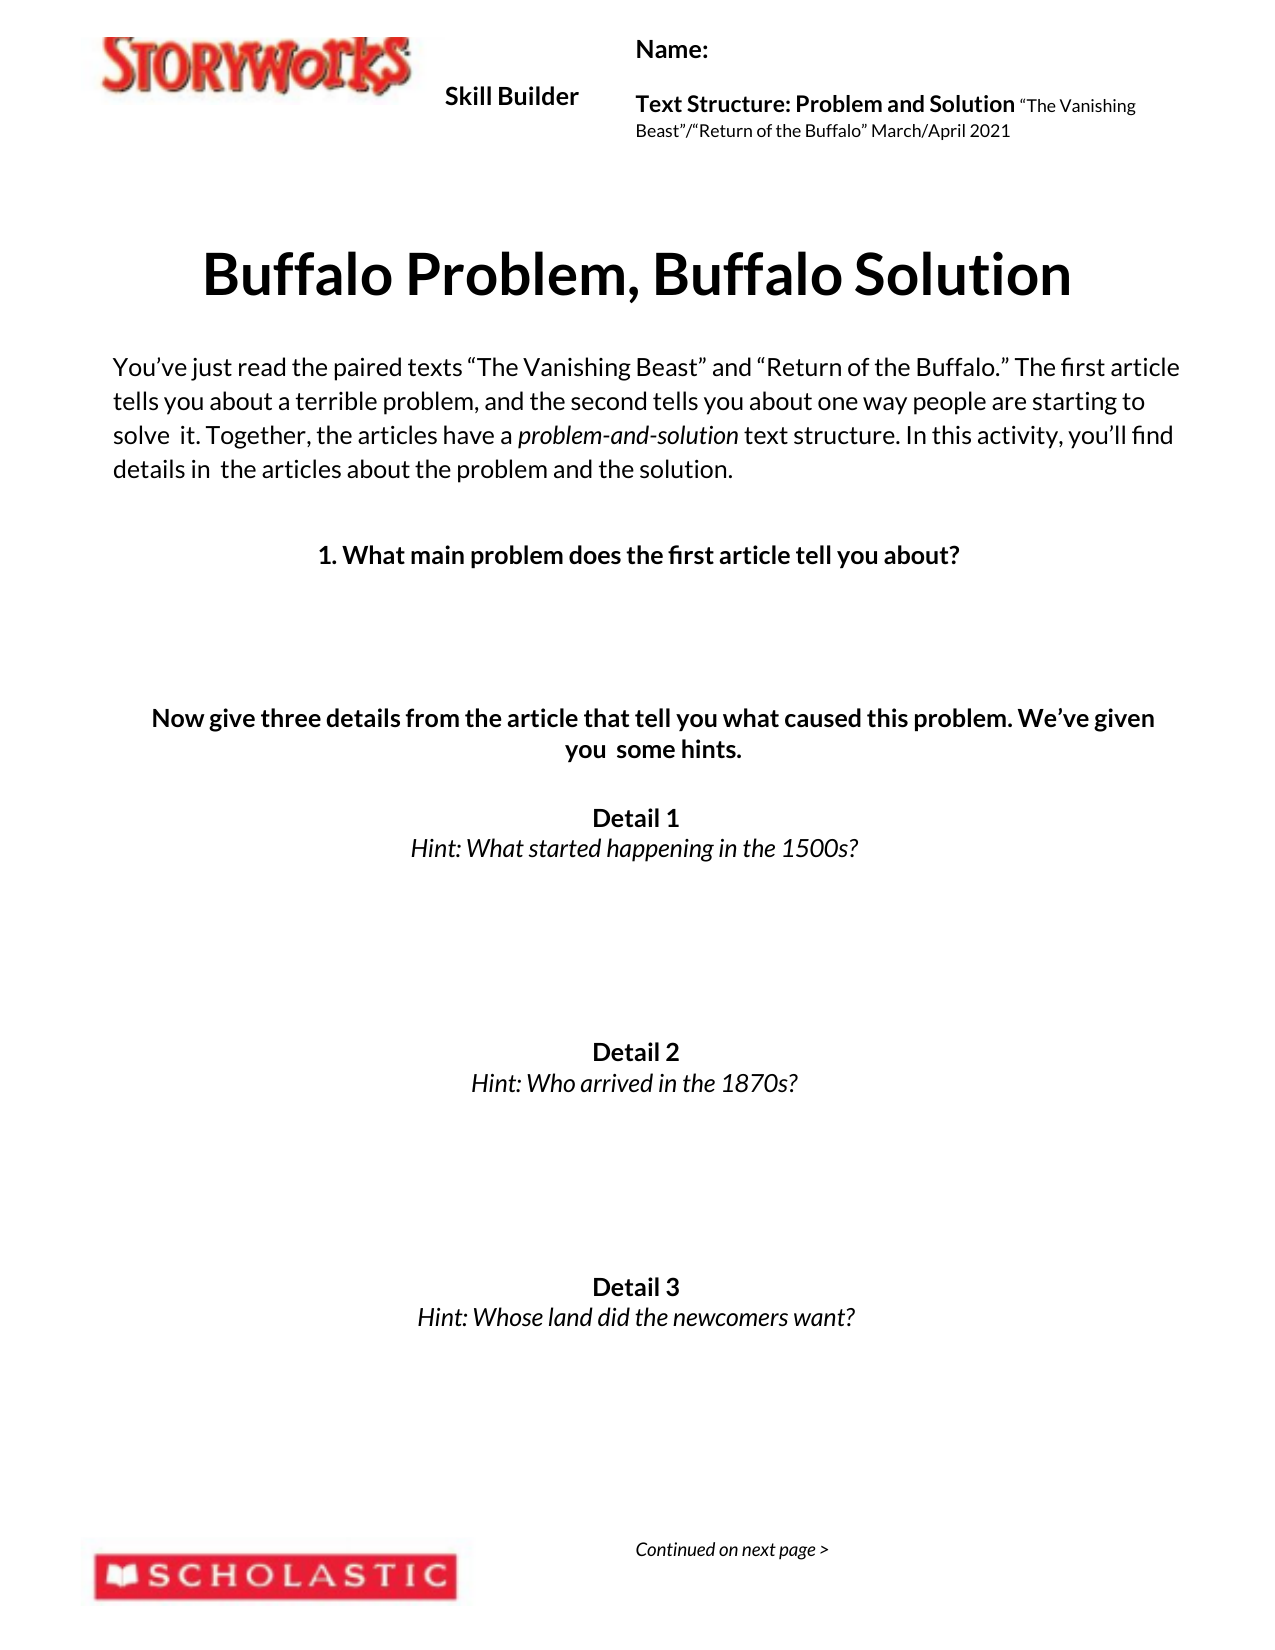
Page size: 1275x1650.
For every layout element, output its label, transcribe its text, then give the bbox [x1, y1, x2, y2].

text Continued on next page > [635, 1537, 1190, 1560]
text 1. What main problem does the first article tell you about? [81, 539, 959, 569]
text Hint: What started happening in the 1500s? [81, 833, 857, 863]
text Text Structure: Problem and Solution “The Vanishing Beast”/“Return of the Buffalo” March/April 2021 [635, 90, 1190, 142]
text Hint: Whose land did the newcomers want? [81, 1302, 854, 1332]
text Detail 3 [81, 1272, 679, 1302]
text Detail 2 [81, 1037, 679, 1067]
picture [80, 37, 445, 105]
text Detail 1 [81, 803, 679, 833]
text Buffalo Problem, Buffalo Solution [81, 237, 1073, 307]
text Now give three details from the article that tell you what caused this problem. We’ve given you some hints. [143, 704, 1163, 763]
text You’ve just read the paired texts “The Vanishing Beast” and “Return of the Buffalo.” The first article tells you about a terrible problem, and the second tells you about one way people are starting to solve it. Together, the articles have a problem-and-solution text structure. In this activity, you’ll find details in the articles about the problem and the solution. [112, 352, 1182, 484]
picture [80, 1537, 482, 1606]
text Hint: Who arrived in the 1870s? [81, 1067, 797, 1097]
